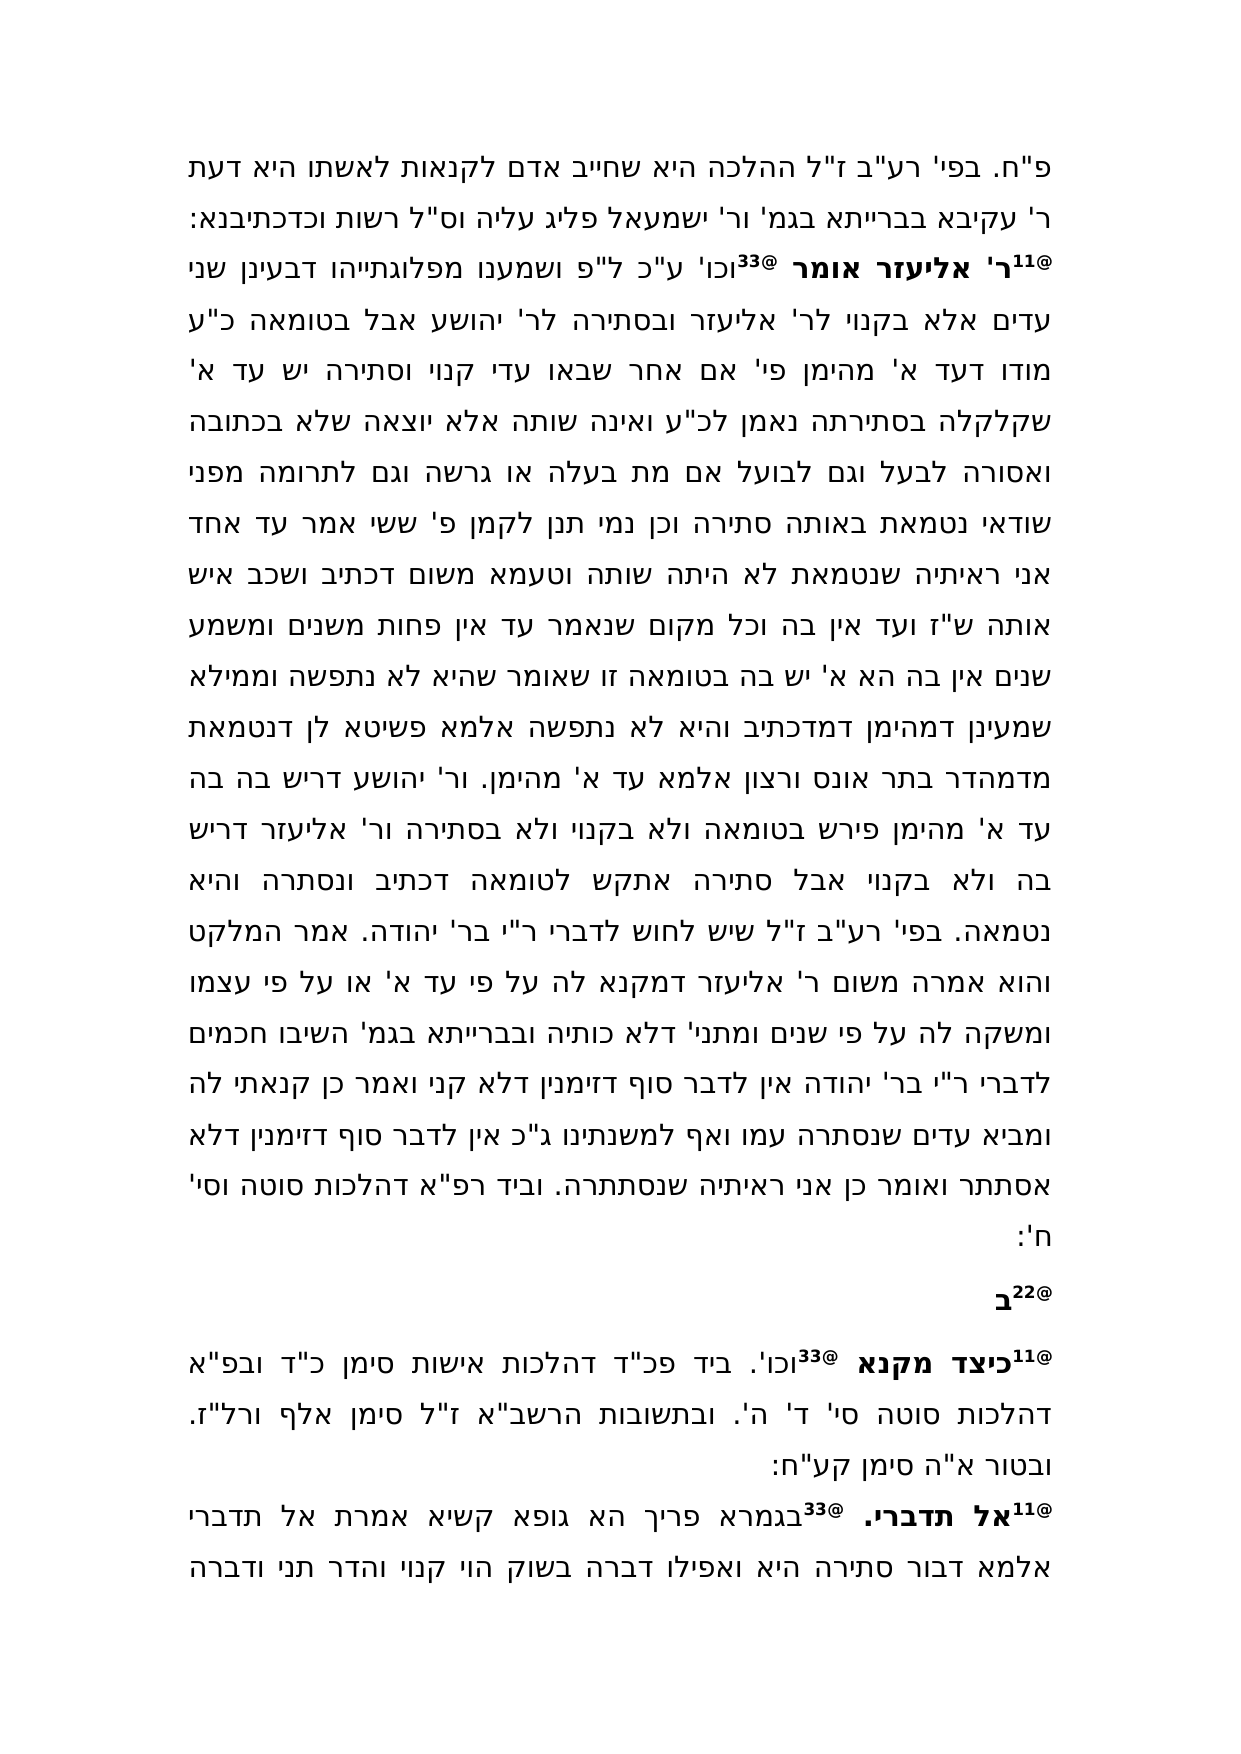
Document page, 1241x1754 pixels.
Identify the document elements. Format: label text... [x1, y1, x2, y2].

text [187, 150, 1053, 235]
text @11ר' אליעזר אומר @33וכו' ע"כ ל"פ ושמענו מפלוגתייהו דבעינן שני עדים אלא בקנוי לר' אליעזר ובסתירה לר' יהושע אבל בטומאה כ"ע מודו דעד א' מהימן פי' אם אחר שבאו עדי קנוי וסתירה יש עד א' שקלקלה בסתירתה נאמן לכ"ע ואינה שותה אלא יוצאה שלא בכתובה ואסורה לבעל וגם לבועל אם מת בעלה או גרשה וגם לתרומה מפני שודאי נטמאת באותה סתירה וכן נמי תנן לקמן פ' ששי אמר עד אחד אני ראיתיה שנטמאת לא היתה שותה וטעמא משום דכתיב ושכב איש אותה ש"ז ועד אין בה וכל מקום שנאמר עד אין פחות משנים ומשמע שנים אין בה הא א' יש בה בטומאה זו שאומר שהיא לא נתפשה וממילא שמעינן דמהימן דמדכתיב והיא לא נתפשה אלמא פשיטא לן דנטמאת מדמהדר בתר אונס ורצון אלמא עד א' מהימן. ור' יהושע דריש בה בה עד א' מהימן פירש בטומאה ולא בקנוי ולא בסתירה ור' אליעזר דריש בה ולא בקנוי אבל סתירה אתקש לטומאה דכתיב ונסתרה והיא נטמאה. בפי' רע"ב ז"ל שיש לחוש לדברי ר"י בר' יהודה. אמר המלקט והוא אמרה משום ר' אליעזר דמקנא לה על פי עד א' או על פי עצמו ומשקה לה על פי שנים ומתני' דלא כותיה ובברייתא בגמ' השיבו חכמים לדברי ר"י בר' יהודה אין לדבר סוף דזימנין דלא קני ואמר כן קנאתי לה ומביא עדים שנסתרה עמו ואף למשנתינו ג"כ אין לדבר סוף דזימנין דלא אסתתר ואומר כן אני ראיתיה שנסתתרה. וביד רפ"א דהלכות סוטה וסי' ח': [187, 252, 1053, 1254]
subtitle @22ב [187, 1283, 1053, 1317]
text @11כיצד מקנא @33וכו'. ביד פכ"ד דהלכות אישות סימן כ"ד ובפ"א דהלכות סוטה סי' ד' ה'. ובתשובות הרשב"א ז"ל סימן אלף ורל"ז. ובטור א"ה סימן קע"ח: [187, 1347, 1053, 1482]
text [187, 1499, 1053, 1584]
